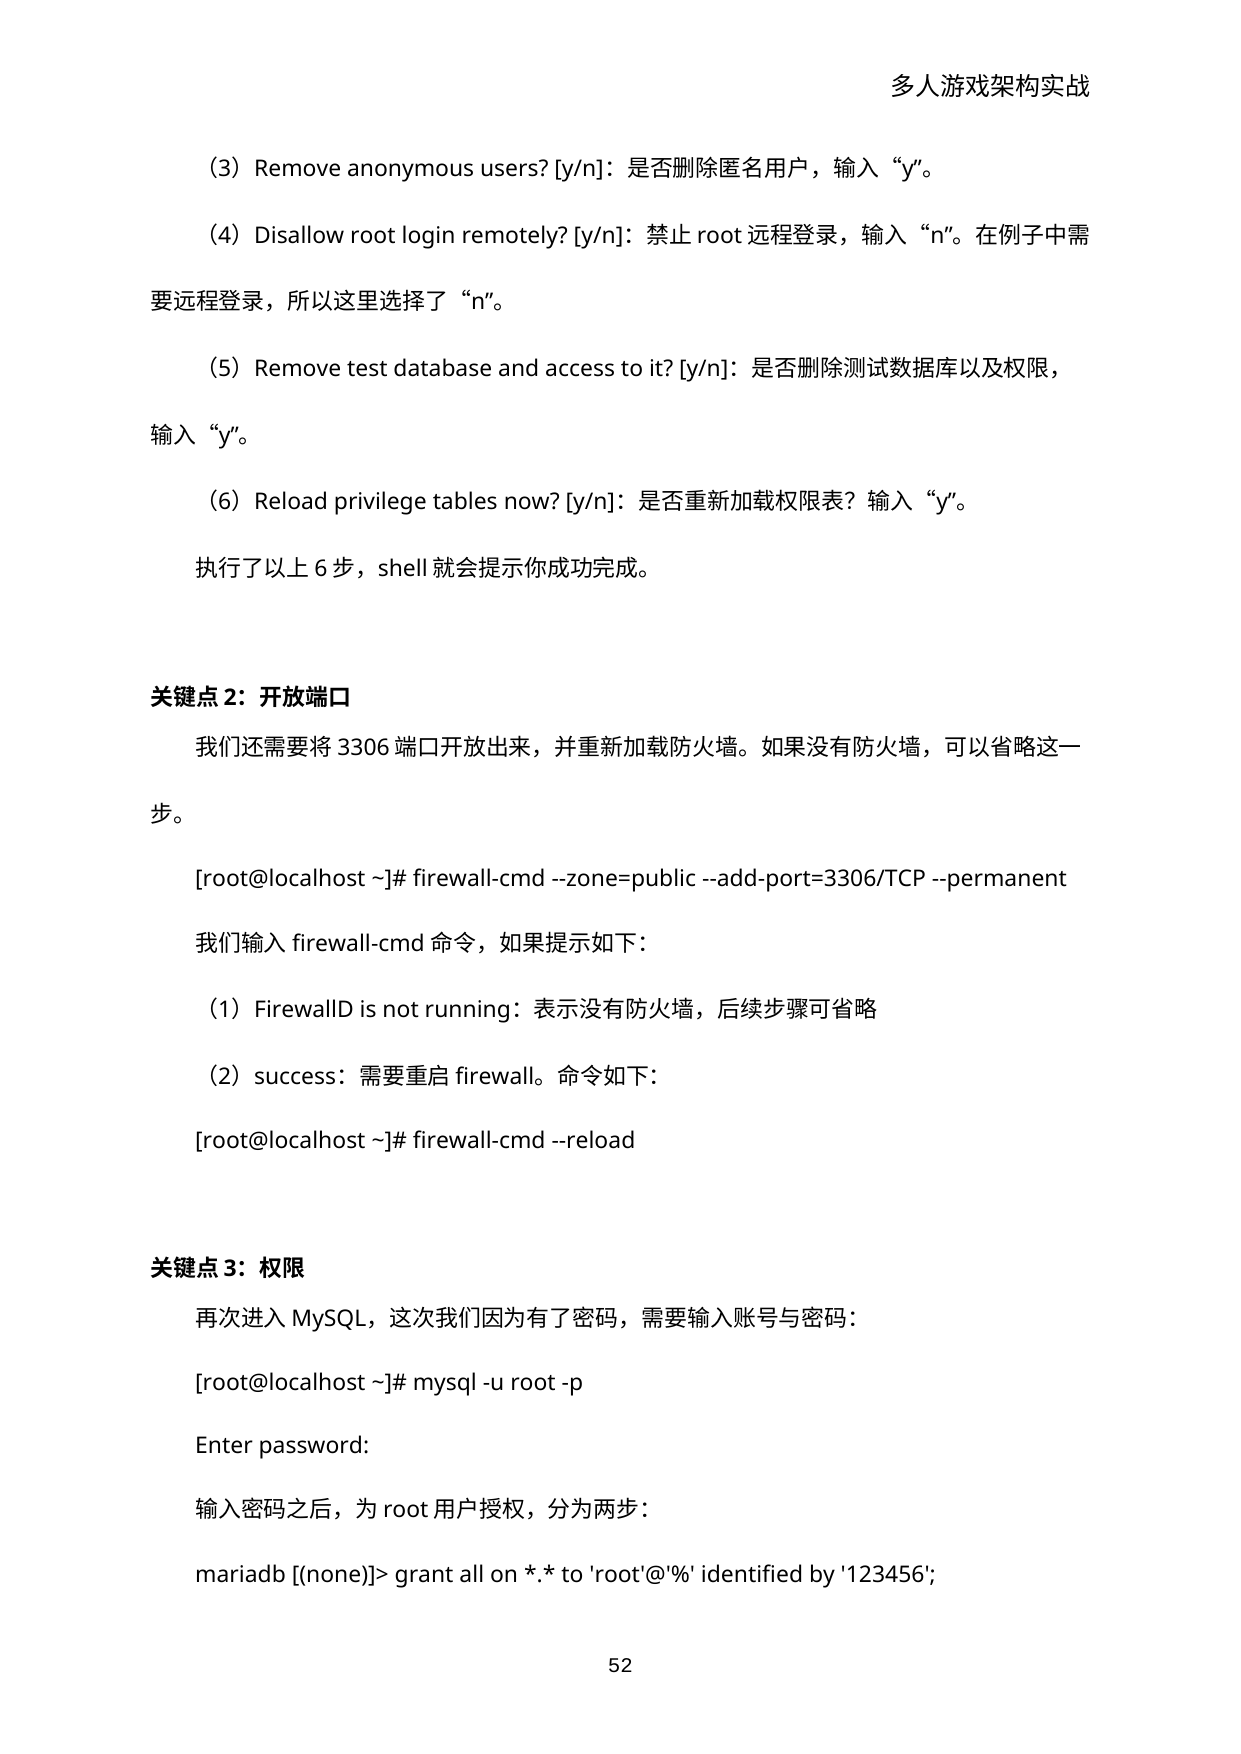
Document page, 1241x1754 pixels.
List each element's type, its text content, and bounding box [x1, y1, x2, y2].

text 执行了以上6步，shell就会提示你成功完成。 [150, 550, 1090, 583]
text （5）Remove test database and access to it? [y/n]：是否删除测试数据库以及权限，输入“y”。 [150, 350, 1090, 450]
text 我们还需要将3306端口开放出来，并重新加载防火墙。如果没有防火墙，可以省略这一步。 [150, 729, 1090, 829]
text [root@localhost ~]# firewall-cmd --reload [150, 1124, 1090, 1156]
text 我们输入 firewall-cmd 命令，如果提示如下： [150, 924, 1090, 958]
text Enter password: [150, 1429, 1090, 1460]
text （2）success：需要重启firewall。命令如下： [150, 1058, 1090, 1091]
text （1）FirewallD is not running：表示没有防火墙，后续步骤可省略 [150, 991, 1090, 1024]
text （3）Remove anonymous users? [y/n]：是否删除匿名用户，输入“y”。 [150, 150, 1090, 183]
text 关键点2：开放端口 [150, 679, 1090, 712]
text [root@localhost ~]# mysql -u root -p [150, 1366, 1090, 1397]
text 输入密码之后，为root用户授权，分为两步： [150, 1491, 1090, 1524]
text 再次进入MySQL，这次我们因为有了密码，需要输入账号与密码： [150, 1299, 1090, 1333]
text 关键点3：权限 [150, 1249, 1090, 1283]
text （6）Reload privilege tables now? [y/n]：是否重新加载权限表？输入“y”。 [150, 483, 1090, 516]
text （4）Disallow root login remotely? [y/n]：禁止root远程登录，输入“n”。在例子中需要远程登录，所以这里选择了“n”。 [150, 217, 1090, 317]
text mariadb [(none)]> grant all on *.* to 'root'@'%' identified by '123456'; [150, 1558, 1090, 1589]
text [root@localhost ~]# firewall-cmd --zone=public --add-port=3306/TCP --permanent [150, 862, 1090, 893]
